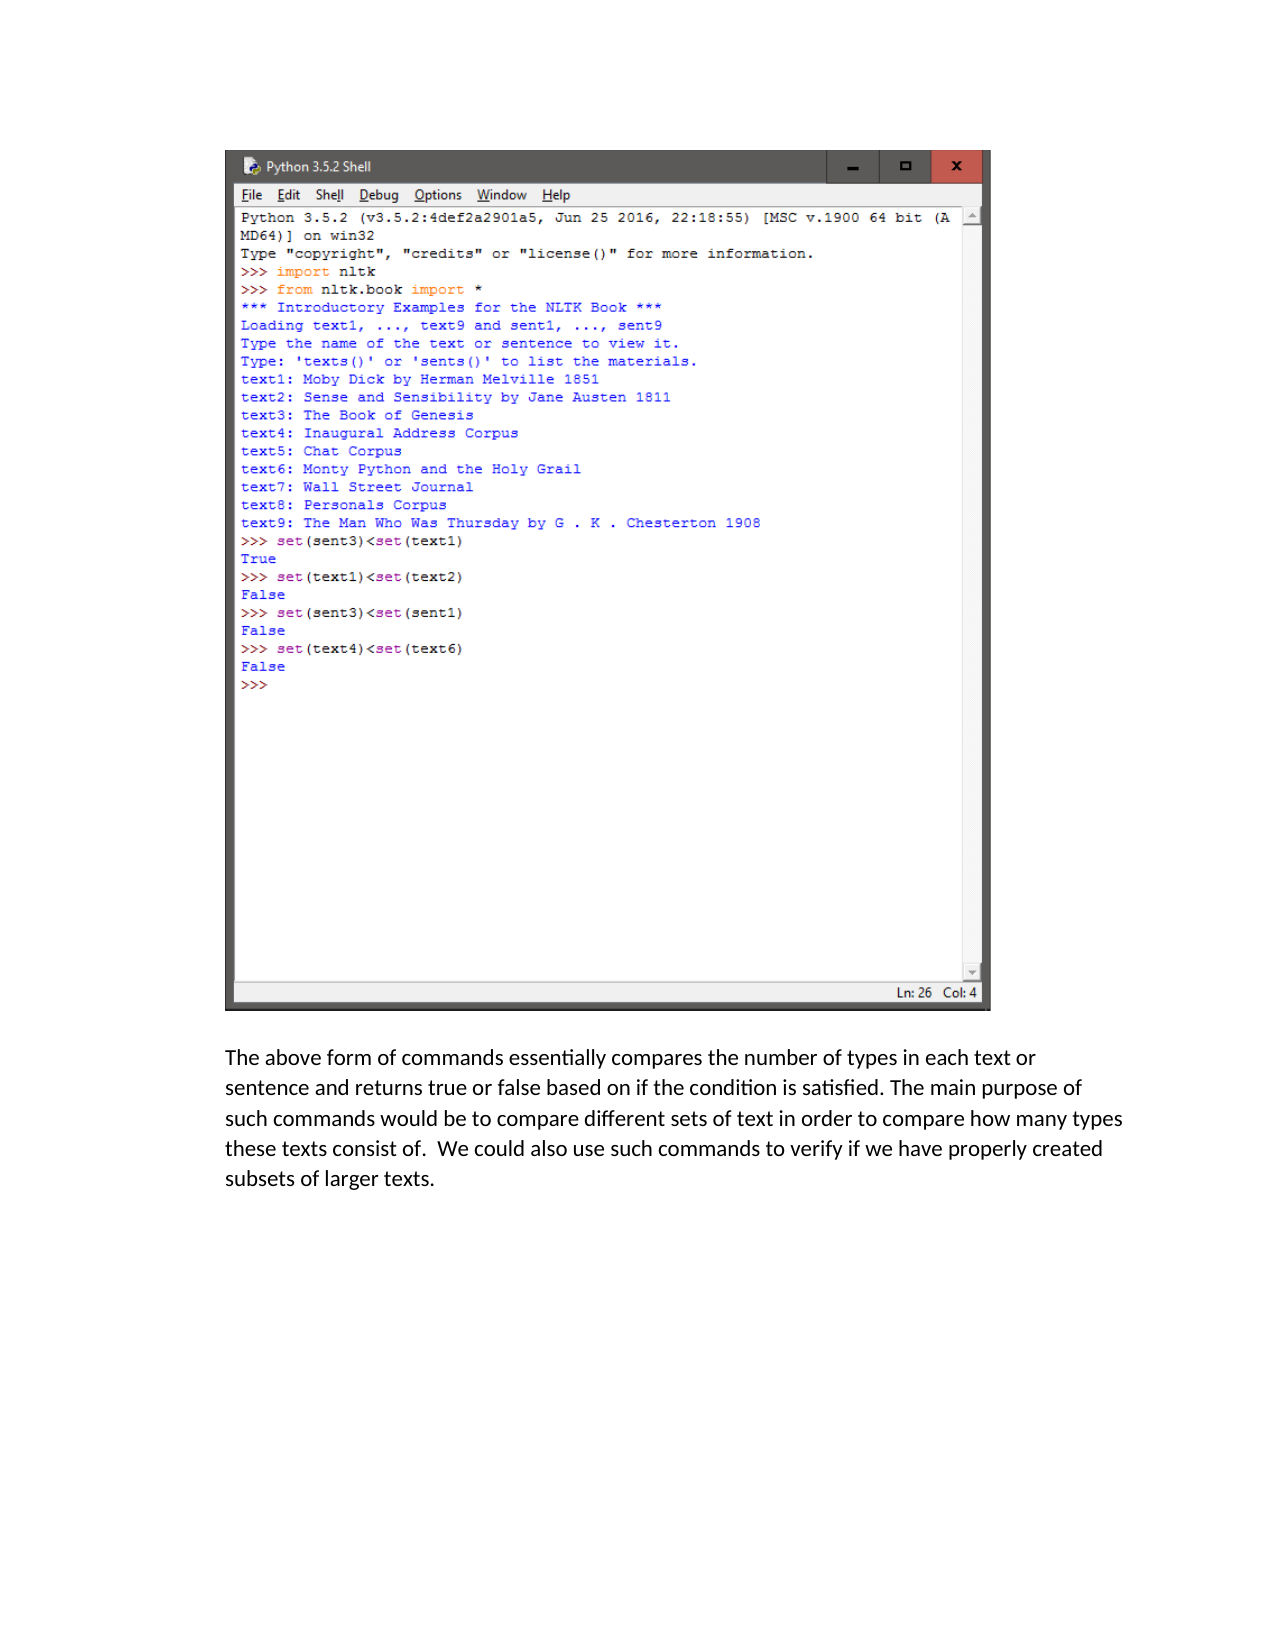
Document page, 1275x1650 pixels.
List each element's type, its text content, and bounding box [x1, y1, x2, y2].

list The above form of commands essentially compares the number of types in each text or sentence and returns true or false based on if the condition is satisfied. The main purpose of such commands would be to compare different sets of text in order to compare how many types these texts consist of. We could also use such commands to verify if we have properly created subsets of larger texts. [225, 1043, 1125, 1192]
picture [225, 150, 991, 1011]
